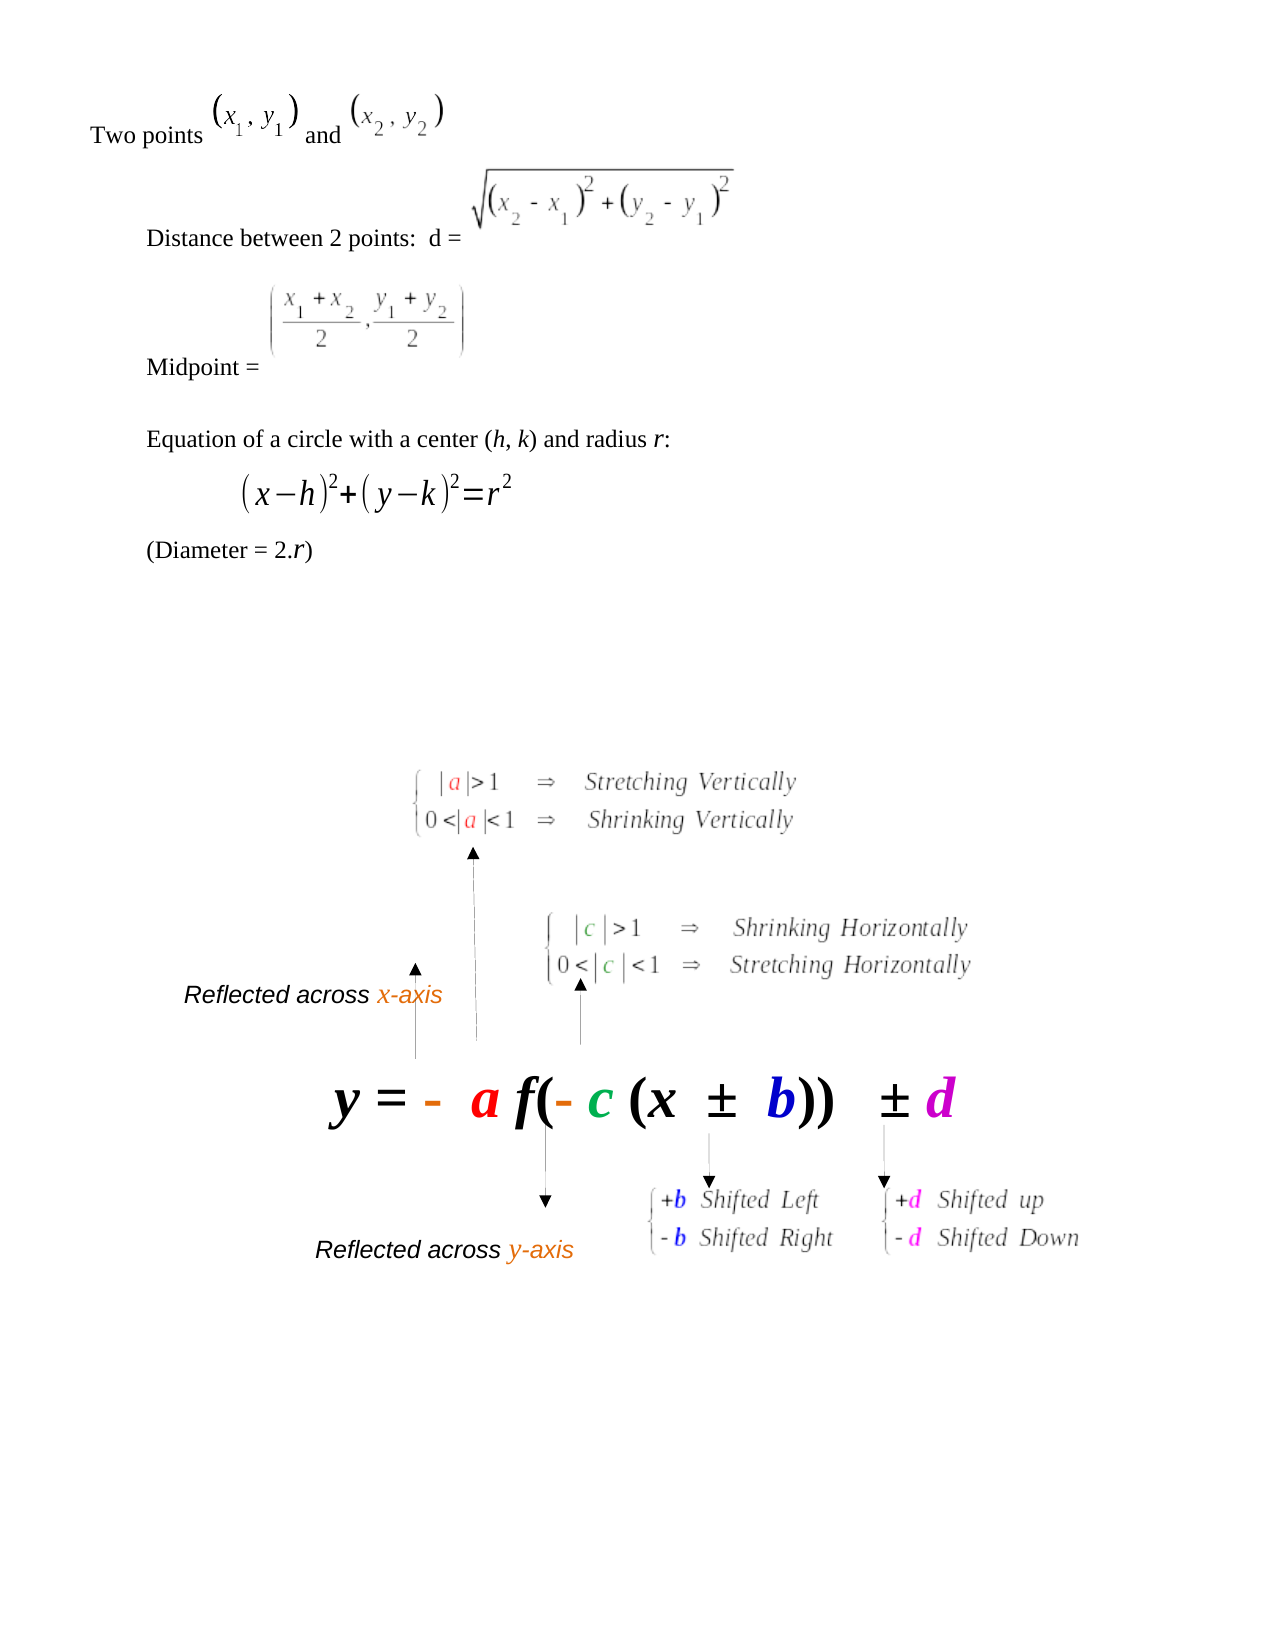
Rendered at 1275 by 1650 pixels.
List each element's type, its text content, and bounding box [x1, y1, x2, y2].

text y = - a f(- c (x ± b)) ± d [90, 1063, 1185, 1130]
text Two points and [90, 90, 1185, 149]
text Reflected across y-axis [90, 1184, 1185, 1265]
text (Diameter = 2.r) [146, 531, 1185, 564]
text Midpoint = [146, 279, 1185, 381]
text Distance between 2 points: d = [146, 163, 1185, 252]
text Reflected across x-axis [475, 907, 1185, 1009]
text Reflected across x-axis [90, 907, 475, 1009]
text Equation of a circle with a center (h, k) and radius r: [146, 422, 1185, 453]
